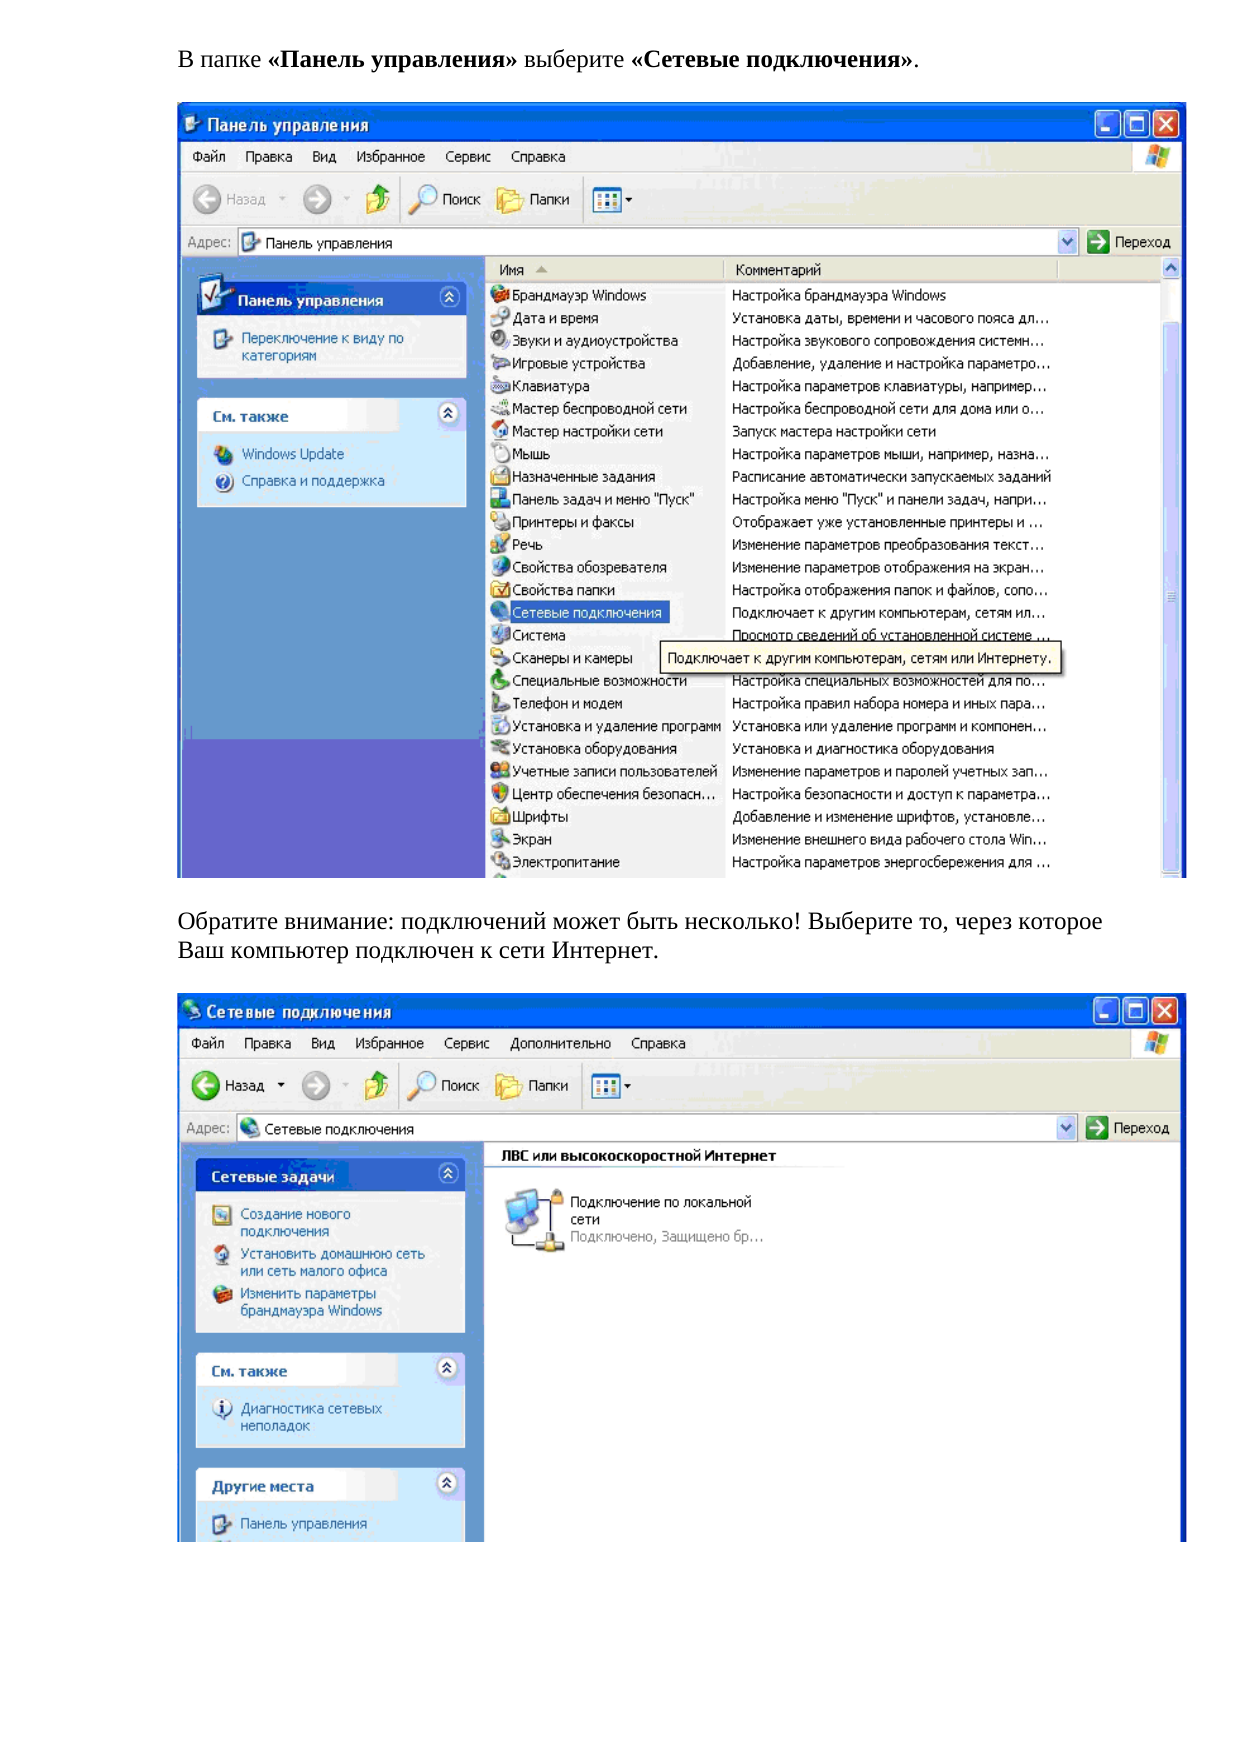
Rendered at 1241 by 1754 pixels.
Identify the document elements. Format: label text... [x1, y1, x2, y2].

picture [177, 993, 1187, 1542]
picture [177, 102, 1187, 878]
text В папке «Панель управления» выберите «Сетевые подключения». [177, 44, 1152, 73]
text Обратите внимание: подключений может быть несколько! Выберите то, через которое Ваш компьютер подключен к сети Интернет. [177, 906, 1152, 964]
